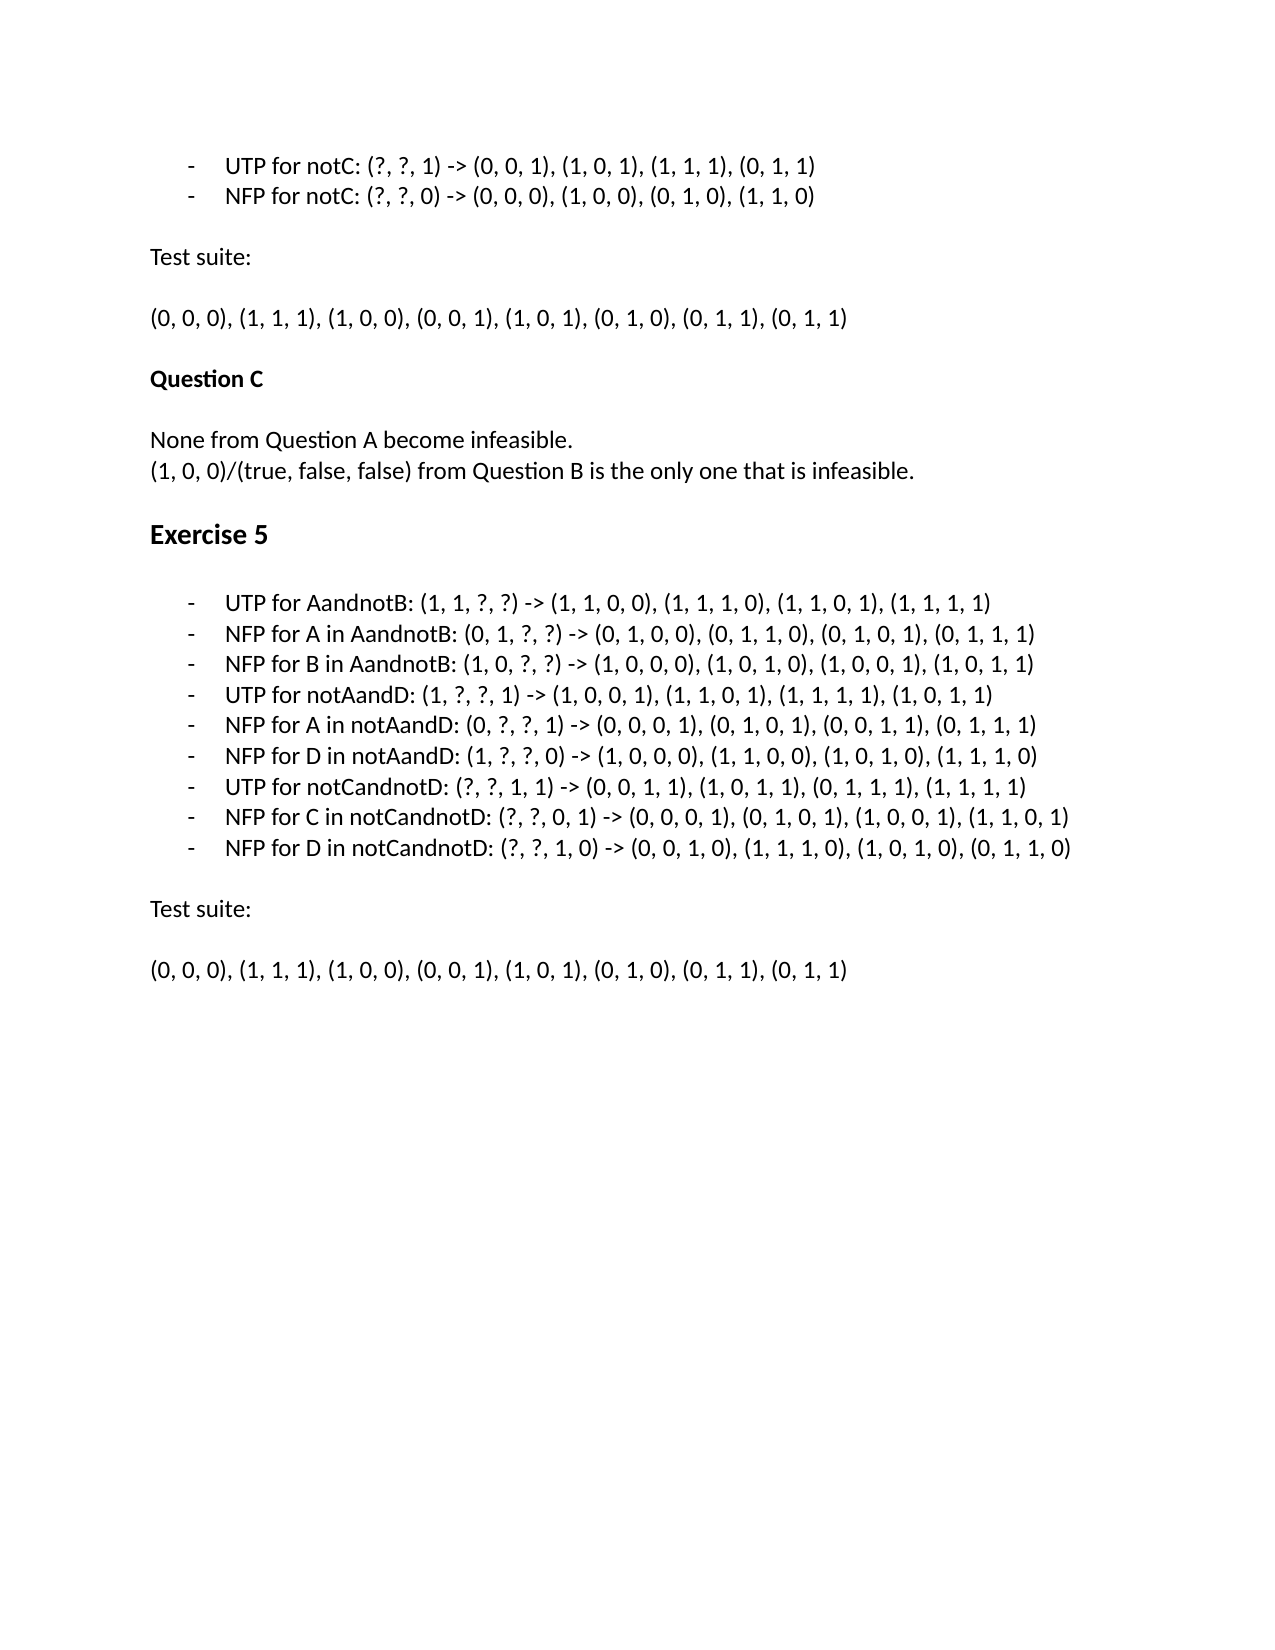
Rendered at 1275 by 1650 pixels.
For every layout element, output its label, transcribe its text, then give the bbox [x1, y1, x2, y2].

list UTP for notAandD: (1, ?, ?, 1) -> (1, 0, 0, 1), (1, 1, 0, 1), (1, 1, 1, 1), (1, 0, 1, 1) [187, 679, 1125, 709]
text Exercise 5 [150, 516, 1125, 552]
list NFP for D in notAandD: (1, ?, ?, 0) -> (1, 0, 0, 0), (1, 1, 0, 0), (1, 0, 1, 0), (1, 1, 1, 0) [187, 740, 1125, 771]
list NFP for B in AandnotB: (1, 0, ?, ?) -> (1, 0, 0, 0), (1, 0, 1, 0), (1, 0, 0, 1), (1, 0, 1, 1) [187, 648, 1125, 679]
text (0, 0, 0), (1, 1, 1), (1, 0, 0), (0, 0, 1), (1, 0, 1), (0, 1, 0), (0, 1, 1), (0, 1, 1) [150, 303, 1125, 333]
list UTP for notCandnotD: (?, ?, 1, 1) -> (0, 0, 1, 1), (1, 0, 1, 1), (0, 1, 1, 1), (1, 1, 1, 1) [187, 771, 1125, 801]
text (1, 0, 0)/(true, false, false) from Question B is the only one that is infeasible. [150, 455, 1125, 486]
text Test suite: [150, 242, 1125, 272]
list NFP for notC: (?, ?, 0) -> (0, 0, 0), (1, 0, 0), (0, 1, 0), (1, 1, 0) [187, 181, 1125, 211]
text None from Question A become infeasible. [150, 425, 1125, 455]
list NFP for C in notCandnotD: (?, ?, 0, 1) -> (0, 0, 0, 1), (0, 1, 0, 1), (1, 0, 0, 1), (1, 1, 0, 1) [187, 801, 1125, 832]
list NFP for D in notCandnotD: (?, ?, 1, 0) -> (0, 0, 1, 0), (1, 1, 1, 0), (1, 0, 1, 0), (0, 1, 1, 0) [187, 832, 1125, 862]
list NFP for A in AandnotB: (0, 1, ?, ?) -> (0, 1, 0, 0), (0, 1, 1, 0), (0, 1, 0, 1), (0, 1, 1, 1) [187, 618, 1125, 648]
text (0, 0, 0), (1, 1, 1), (1, 0, 0), (0, 0, 1), (1, 0, 1), (0, 1, 0), (0, 1, 1), (0, 1, 1) [150, 954, 1125, 984]
text Test suite: [150, 893, 1125, 923]
list UTP for AandnotB: (1, 1, ?, ?) -> (1, 1, 0, 0), (1, 1, 1, 0), (1, 1, 0, 1), (1, 1, 1, 1) [187, 587, 1125, 618]
list UTP for notC: (?, ?, 1) -> (0, 0, 1), (1, 0, 1), (1, 1, 1), (0, 1, 1) [187, 150, 1125, 181]
list NFP for A in notAandD: (0, ?, ?, 1) -> (0, 0, 0, 1), (0, 1, 0, 1), (0, 0, 1, 1), (0, 1, 1, 1) [187, 709, 1125, 740]
text Question C [150, 364, 1125, 394]
